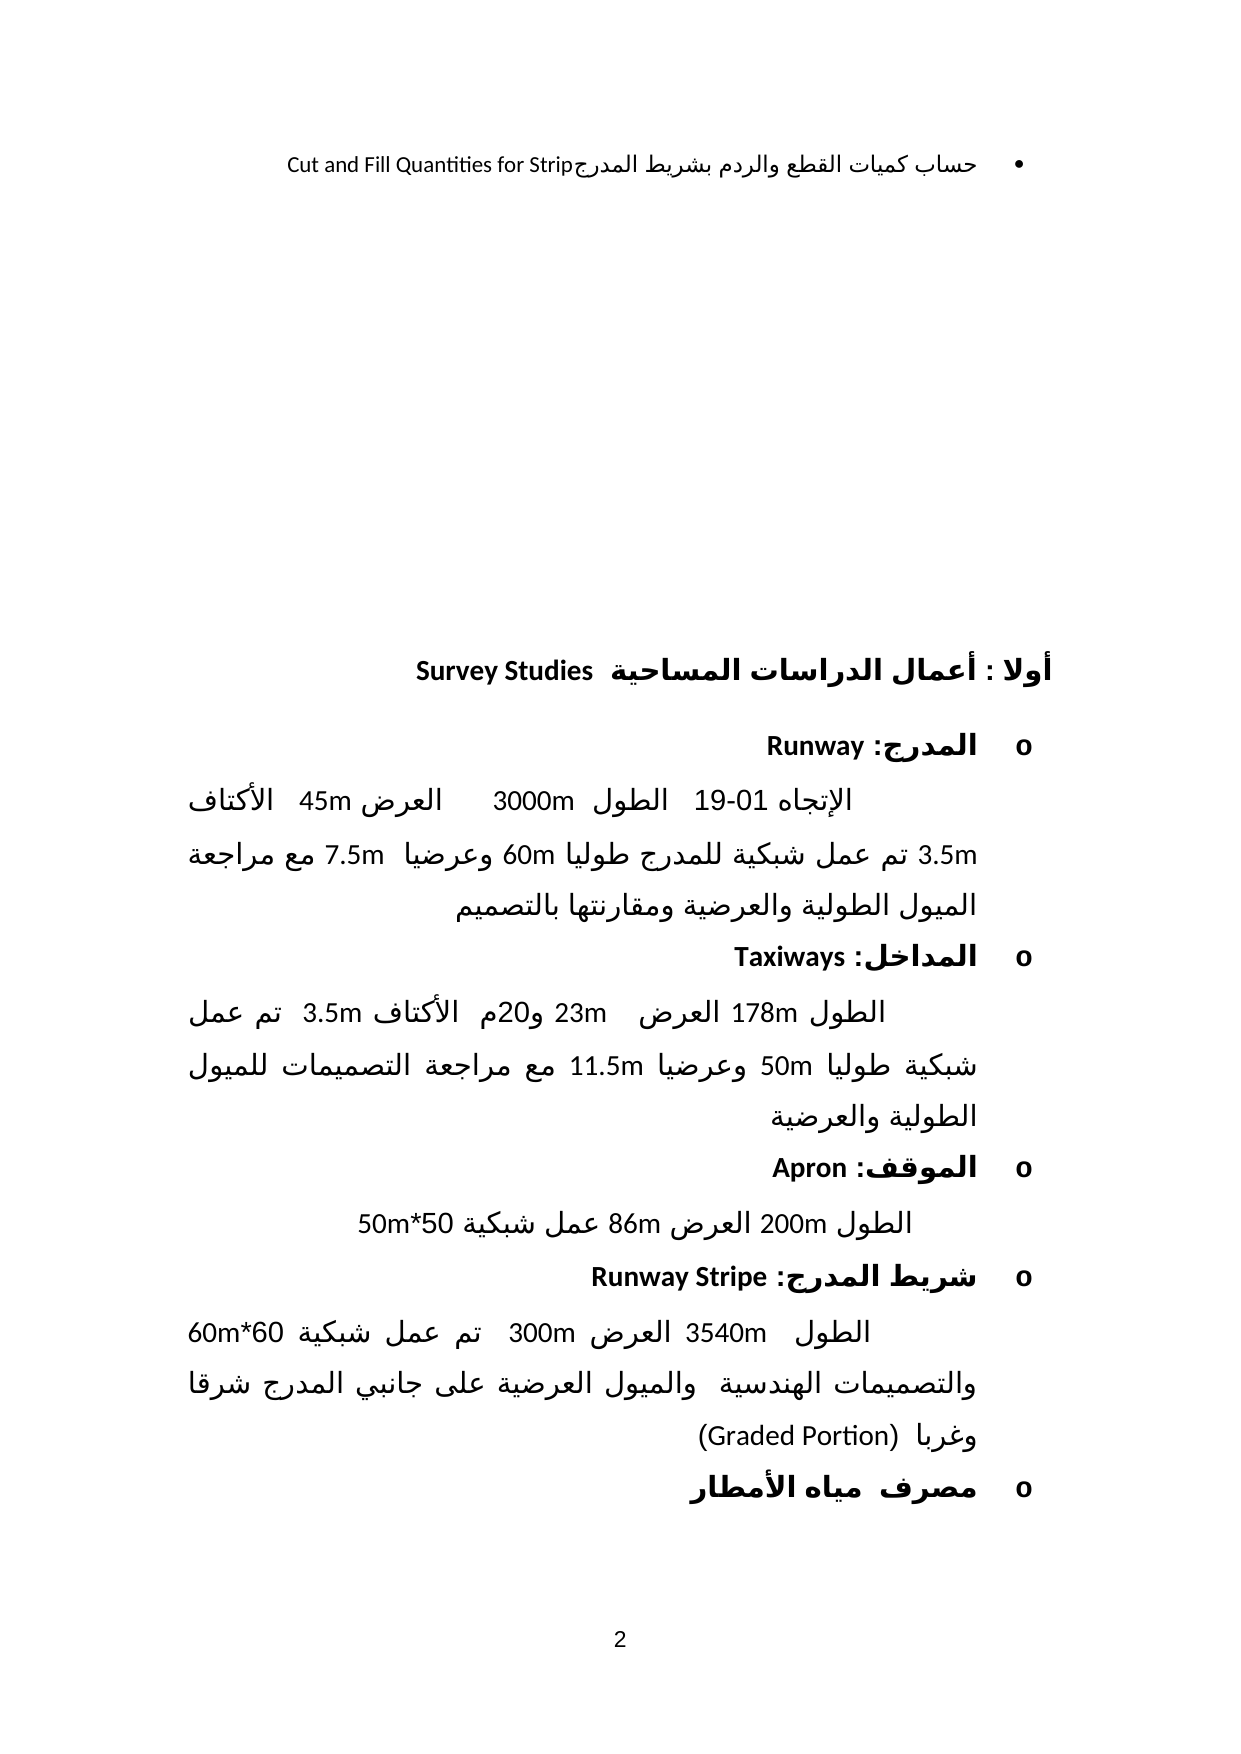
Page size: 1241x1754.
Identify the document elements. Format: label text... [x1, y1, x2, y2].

list الإتجاه 01-19 الطول 3000m العرض 45m الأكتاف 3.5m تم عمل شبكية للمدرج طوليا 60m وعرضيا 7.5m مع مراجعة الميول الطولية والعرضية ومقارنتها بالتصميم [187, 782, 978, 922]
list المدرج: Runway [187, 727, 1015, 764]
list الموقف: Apron [187, 1149, 1015, 1186]
list مصرف مياه الأمطار [187, 1470, 1015, 1506]
list المداخل: Taxiways [187, 938, 1015, 976]
text أولا : أعمال الدراسات المساحية Survey Studies [187, 652, 1053, 688]
list الطول 178m العرض 23m و20م الأكتاف 3.5m تم عمل شبكية طوليا 50m وعرضيا 11.5m مع مراجعة التصميمات للميول الطولية والعرضية [187, 994, 978, 1132]
list الطول 3540m العرض 300m تم عمل شبكية 60*60m والتصميمات الهندسية والميول العرضية على جانبي المدرج شرقا وغربا (Graded Portion) [187, 1314, 978, 1452]
list حساب كميات القطع والردم بشريط المدرجCut and Fill Quantities for Strip [187, 150, 1015, 178]
list شريط المدرج: Runway Stripe [187, 1258, 1015, 1295]
list الطول 200m العرض 86m عمل شبكية 50*50m [187, 1205, 978, 1241]
